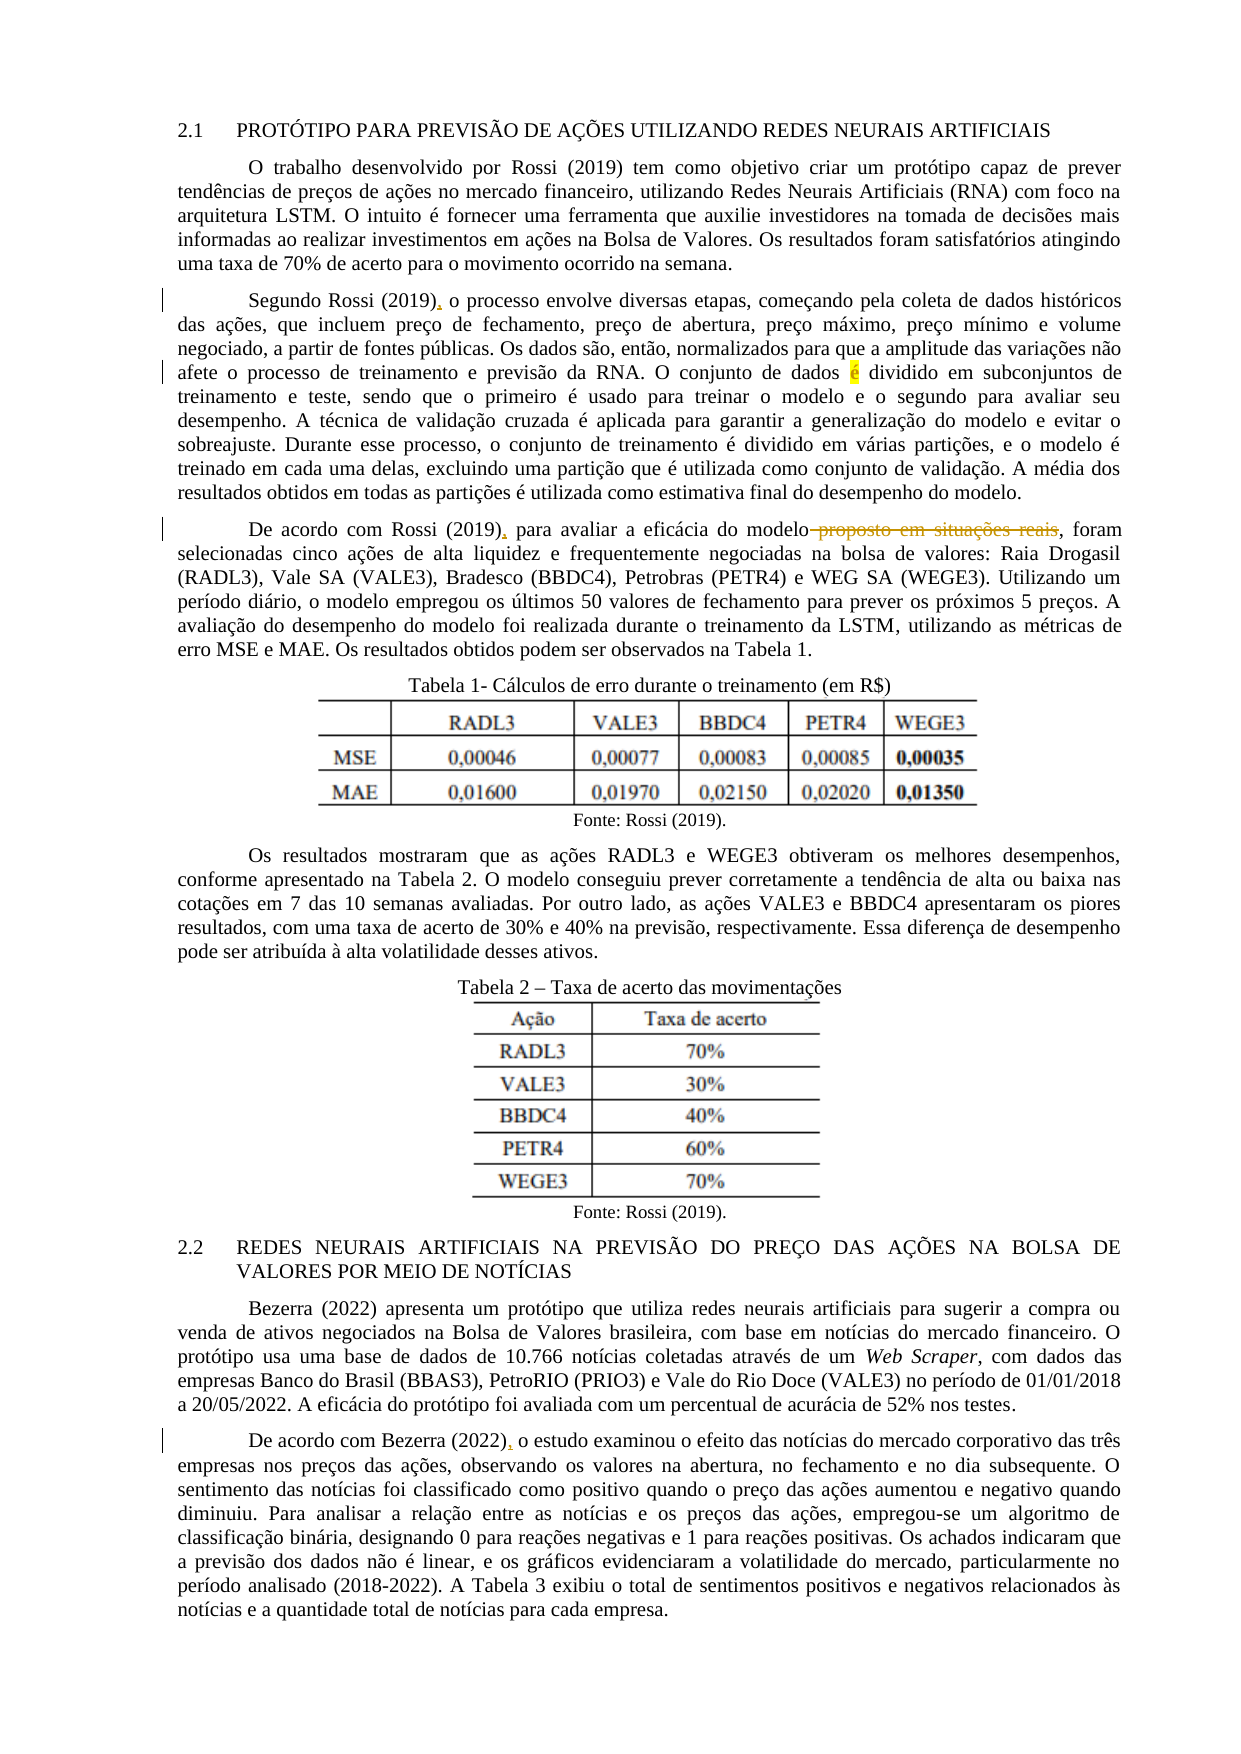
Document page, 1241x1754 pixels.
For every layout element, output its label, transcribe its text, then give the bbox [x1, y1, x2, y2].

picture [471, 999, 828, 1201]
text De acordo com Bezerra (2022) o estudo examinou o efeito das notícias do mercado corporativo das três empresas nos preços das ações, observando os valores na abertura, no fechamento e no dia subsequente. O sentimento das notícias foi classificado como positivo quando o preço das ações aumentou e negativo quando diminuiu. Para analisar a relação entre as notícias e os preços das ações, empregou-se um algoritmo de classificação binária, designando 0 para reações negativas e 1 para reações positivas. Os achados indicaram que a previsão dos dados não é linear, e os gráficos evidenciaram a volatilidade do mercado, particularmente no período analisado (2018-2022). A Tabela 3 exibiu o total de sentimentos positivos e negativos relacionados às notícias e a quantidade total de notícias para cada empresa. [177, 1428, 1122, 1621]
subtitle PROTÓTIPO PARA PREVISÃO DE AÇÕES UTILIZANDO REDES NEURAIS ARTIFICIAIS [177, 118, 1122, 142]
text Segundo Rossi (2019) o processo envolve diversas etapas, começando pela coleta de dados históricos das ações, que incluem preço de fechamento, preço de abertura, preço máximo, preço mínimo e volume negociado, a partir de fontes públicas. Os dados são, então, normalizados para que a amplitude das variações não afete o processo de treinamento e previsão da RNA. O conjunto de dados é dividido em subconjuntos de treinamento e teste, sendo que o primeiro é usado para treinar o modelo e o segundo para avaliar seu desempenho. A técnica de validação cruzada é aplicada para garantir a generalização do modelo e evitar o sobreajuste. Durante esse processo, o conjunto de treinamento é dividido em várias partições, e o modelo é treinado em cada uma delas, excluindo uma partição que é utilizada como conjunto de validação. A média dos resultados obtidos em todas as partições é utilizada como estimativa final do desempenho do modelo. [177, 287, 1122, 504]
text Tabela 1- Cálculos de erro durante o treinamento (em R$) [177, 673, 1122, 697]
text Tabela 2 – Taxa de acerto das movimentações [177, 975, 1122, 999]
text Fonte: Rossi (2019). [177, 1201, 1122, 1222]
subtitle REDES NEURAIS ARTIFICIAIS NA PREVISÃO DO PREÇO DAS AÇÕES NA BOLSA DE VALORES POR MEIO DE NOTÍCIAS [177, 1235, 1122, 1283]
text De acordo com Rossi (2019) para avaliar a eficácia do modelo, foram selecionadas cinco ações de alta liquidez e frequentemente negociadas na bolsa de valores: Raia Drogasil (RADL3), Vale SA (VALE3), Bradesco (BBDC4), Petrobras (PETR4) e WEG SA (WEGE3). Utilizando um período diário, o modelo empregou os últimos 50 valores de fechamento para prever os próximos 5 preços. A avaliação do desempenho do modelo foi realizada durante o treinamento da LSTM, utilizando as métricas de erro MSE e MAE. Os resultados obtidos podem ser observados na Tabela 1. [177, 517, 1122, 661]
picture [317, 697, 982, 809]
text Os resultados mostraram que as ações RADL3 e WEGE3 obtiveram os melhores desempenhos, conforme apresentado na Tabela 2. O modelo conseguiu prever corretamente a tendência de alta ou baixa nas cotações em 7 das 10 semanas avaliadas. Por outro lado, as ações VALE3 e BBDC4 apresentaram os piores resultados, com uma taxa de acerto de 30% e 40% na previsão, respectivamente. Essa diferença de desempenho pode ser atribuída à alta volatilidade desses ativos. [177, 842, 1122, 963]
text Bezerra (2022) apresenta um protótipo que utiliza redes neurais artificiais para sugerir a compra ou venda de ativos negociados na Bolsa de Valores brasileira, com base em notícias do mercado financeiro. O protótipo usa uma base de dados de 10.766 notícias coletadas através de um Web Scraper, com dados das empresas Banco do Brasil (BBAS3), PetroRIO (PRIO3) e Vale do Rio Doce (VALE3) no período de 01/01/2018 a 20/05/2022. A eficácia do protótipo foi avaliada com um percentual de acurácia de 52% nos testes. [177, 1296, 1122, 1416]
text Fonte: Rossi (2019). [177, 808, 1122, 830]
text O trabalho desenvolvido por Rossi (2019) tem como objetivo criar um protótipo capaz de prever tendências de preços de ações no mercado financeiro, utilizando Redes Neurais Artificiais (RNA) com foco na arquitetura LSTM. O intuito é fornecer uma ferramenta que auxilie investidores na tomada de decisões mais informadas ao realizar investimentos em ações na Bolsa de Valores. Os resultados foram satisfatórios atingindo uma taxa de 70% de acerto para o movimento ocorrido na semana. [177, 155, 1122, 275]
